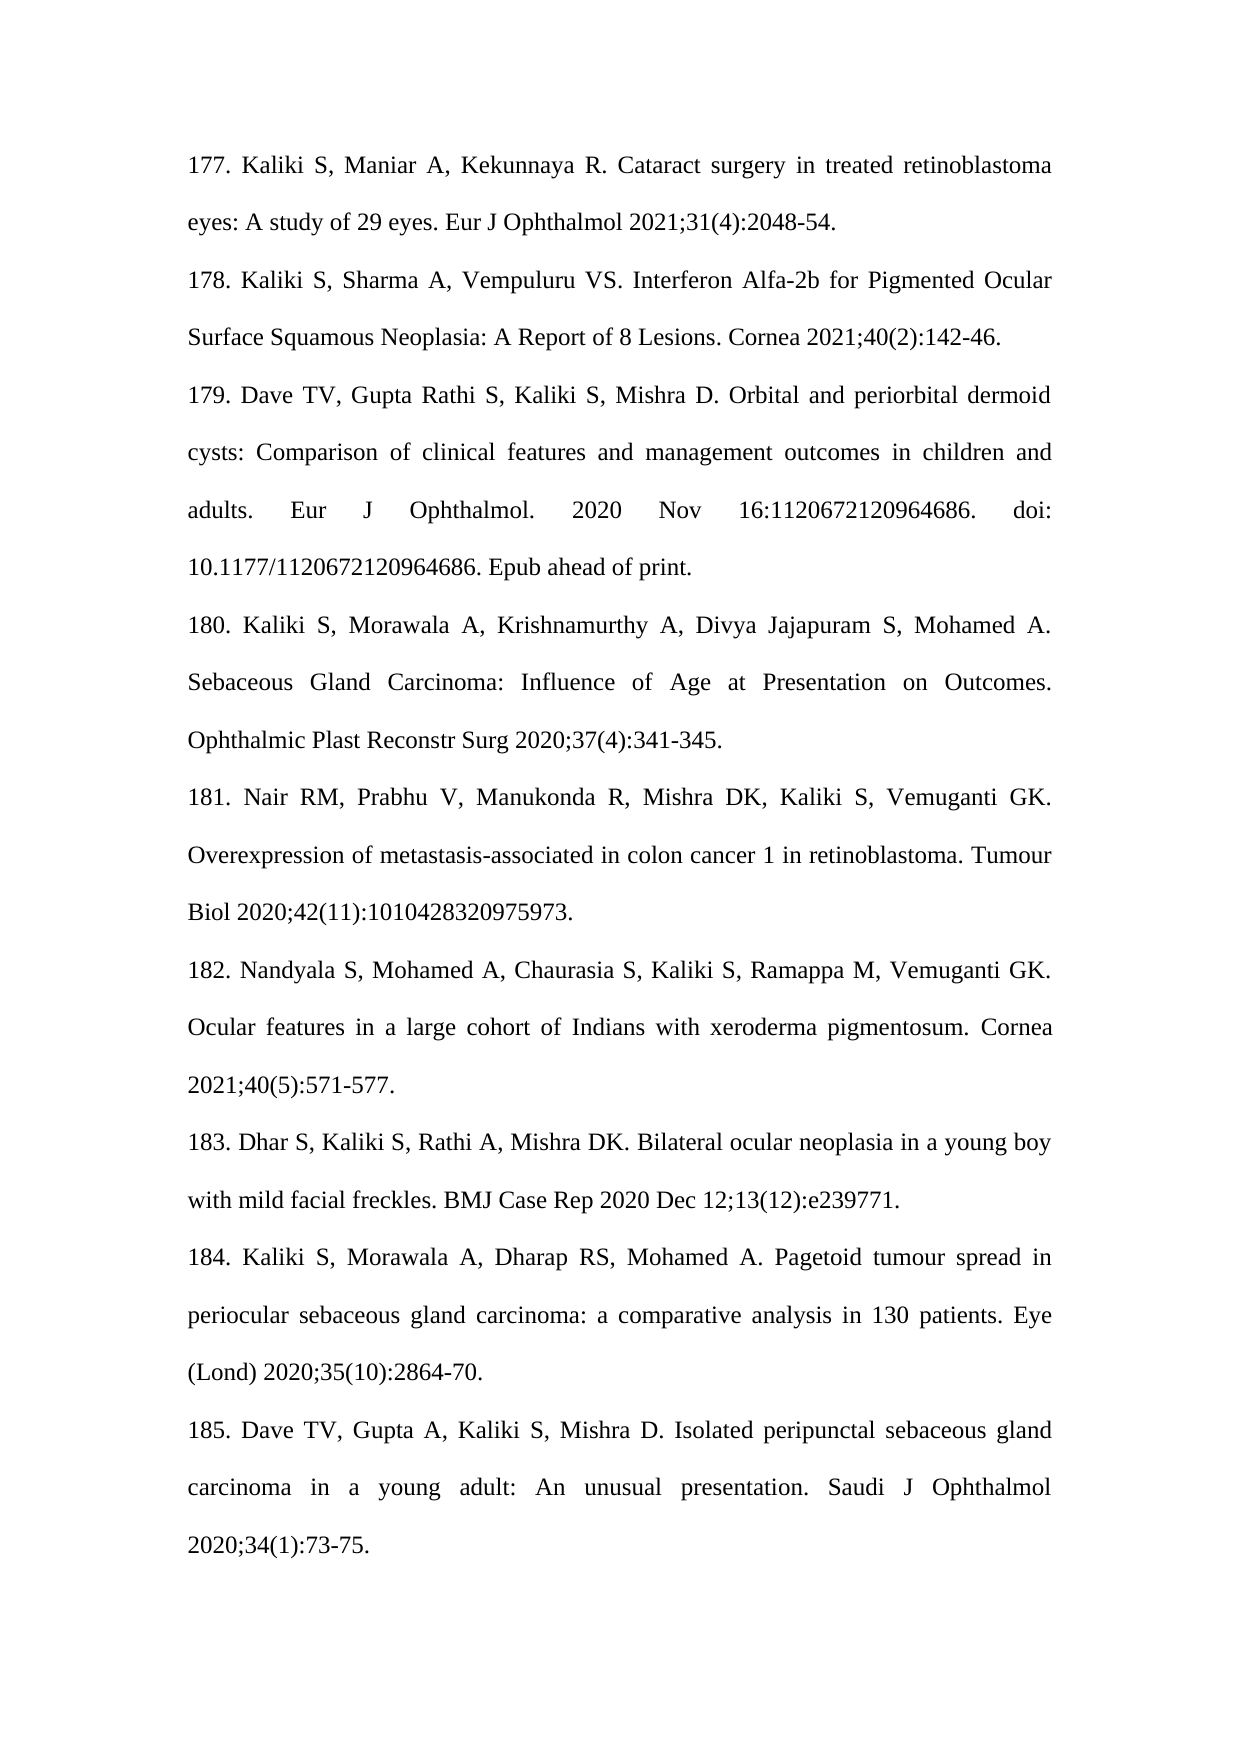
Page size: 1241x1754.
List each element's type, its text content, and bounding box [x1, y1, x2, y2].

text 185. Dave TV, Gupta A, Kaliki S, Mishra D. Isolated peripunctal sebaceous gland carcinoma in a young adult: An unusual presentation. Saudi J Ophthalmol 2020;34(1):73-75. [187, 1415, 1053, 1559]
text 184. Kaliki S, Morawala A, Dharap RS, Mohamed A. Pagetoid tumour spread in periocular sebaceous gland carcinoma: a comparative analysis in 130 patients. Eye (Lond) 2020;35(10):2864-70. [187, 1242, 1053, 1386]
text 182. Nandyala S, Mohamed A, Chaurasia S, Kaliki S, Ramappa M, Vemuganti GK. Ocular features in a large cohort of Indians with xeroderma pigmentosum. Cornea 2021;40(5):571-577. [187, 955, 1053, 1099]
text 180. Kaliki S, Morawala A, Krishnamurthy A, Divya Jajapuram S, Mohamed A. Sebaceous Gland Carcinoma: Influence of Age at Presentation on Outcomes. Ophthalmic Plast Reconstr Surg 2020;37(4):341-345. [187, 610, 1053, 754]
text 179. Dave TV, Gupta Rathi S, Kaliki S, Mishra D. Orbital and periorbital dermoid cysts: Comparison of clinical features and management outcomes in children and adults. Eur J Ophthalmol. 2020 Nov 16:1120672120964686. doi: 10.1177/1120672120964686. Epub ahead of print. [187, 380, 1053, 581]
text 183. Dhar S, Kaliki S, Rathi A, Mishra DK. Bilateral ocular neoplasia in a young boy with mild facial freckles. BMJ Case Rep 2020 Dec 12;13(12):e239771. [187, 1127, 1053, 1214]
text 177. Kaliki S, Maniar A, Kekunnaya R. Cataract surgery in treated retinoblastoma eyes: A study of 29 eyes. Eur J Ophthalmol 2021;31(4):2048-54. [187, 150, 1053, 236]
text 181. Nair RM, Prabhu V, Manukonda R, Mishra DK, Kaliki S, Vemuganti GK. Overexpression of metastasis-associated in colon cancer 1 in retinoblastoma. Tumour Biol 2020;42(11):1010428320975973. [187, 782, 1053, 926]
text 178. Kaliki S, Sharma A, Vempuluru VS. Interferon Alfa-2b for Pigmented Ocular Surface Squamous Neoplasia: A Report of 8 Lesions. Cornea 2021;40(2):142-46. [187, 265, 1053, 351]
